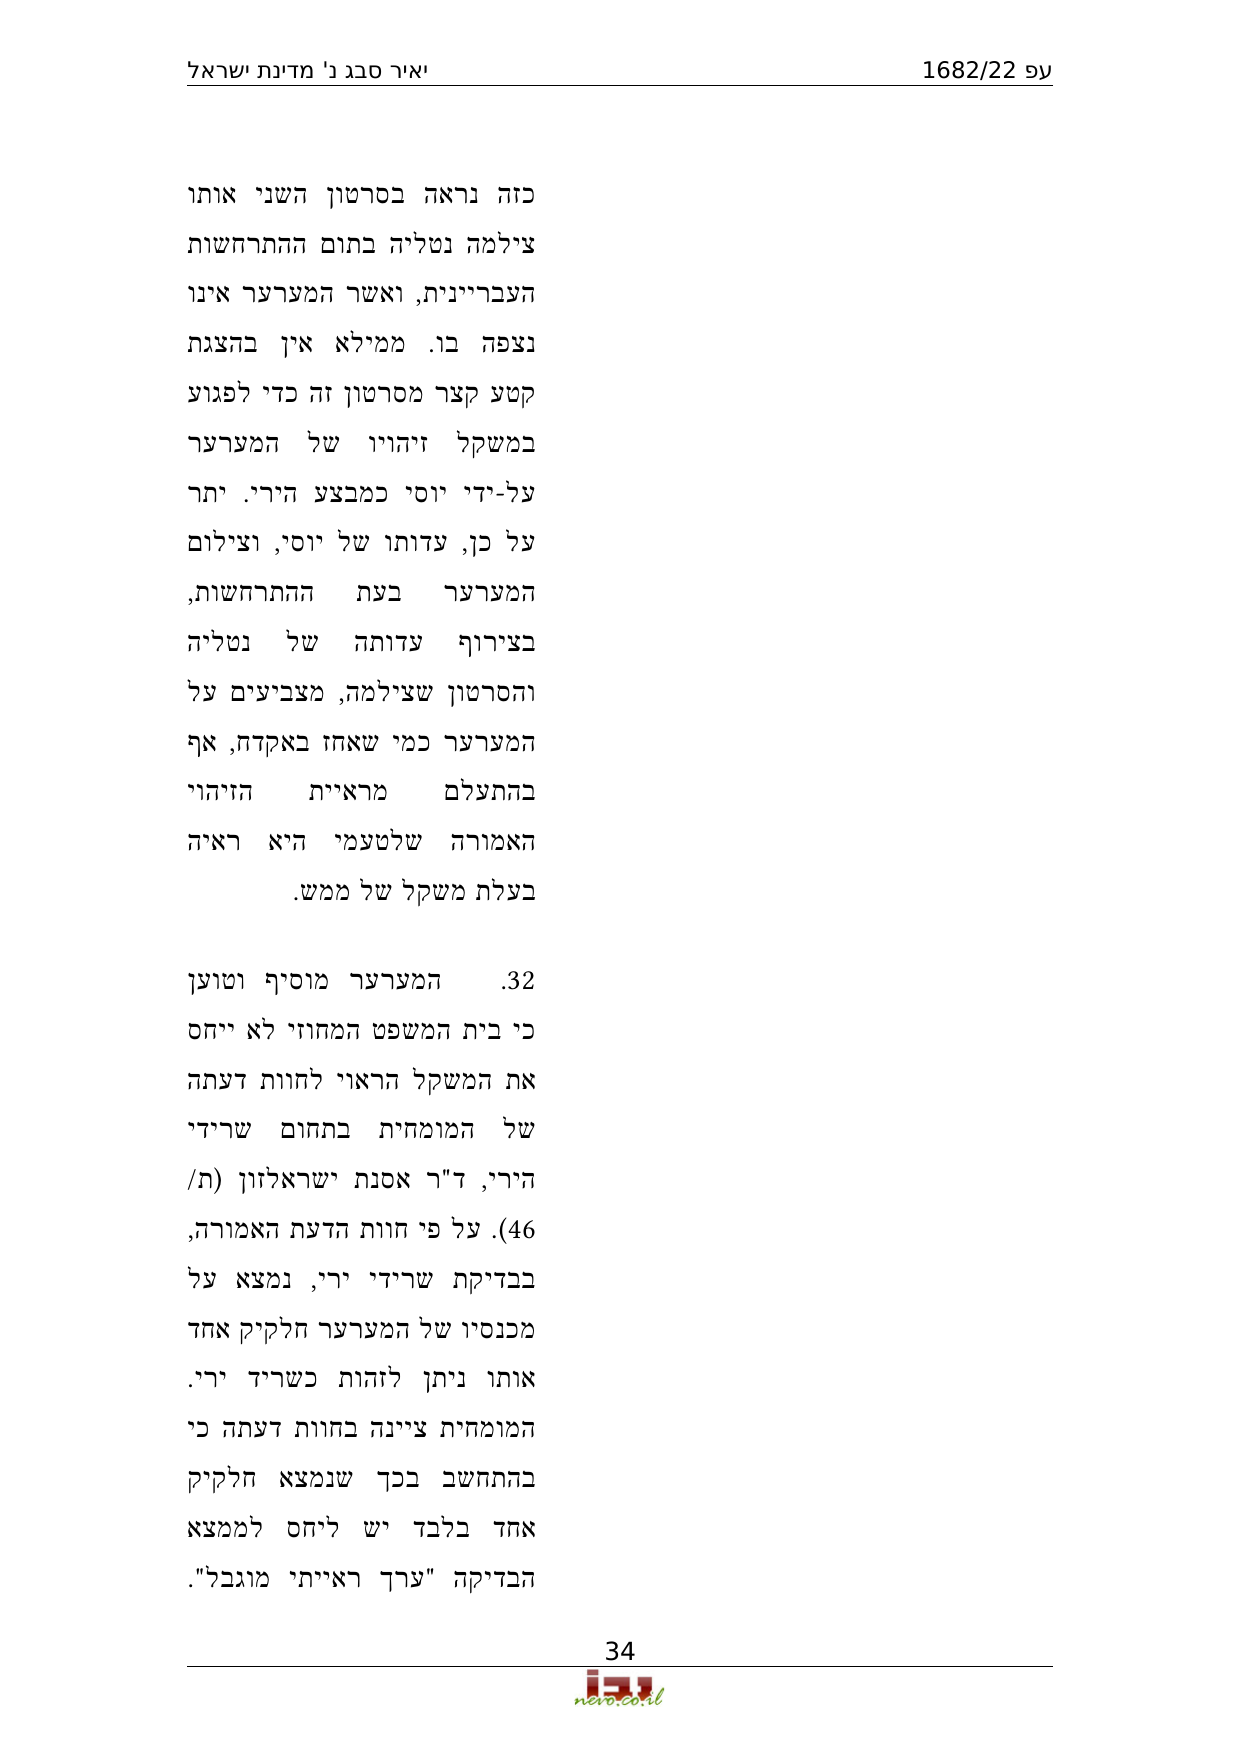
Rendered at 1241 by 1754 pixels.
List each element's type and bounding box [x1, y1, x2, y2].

picture [574, 1669, 666, 1707]
list [187, 177, 536, 907]
list [187, 963, 536, 1594]
